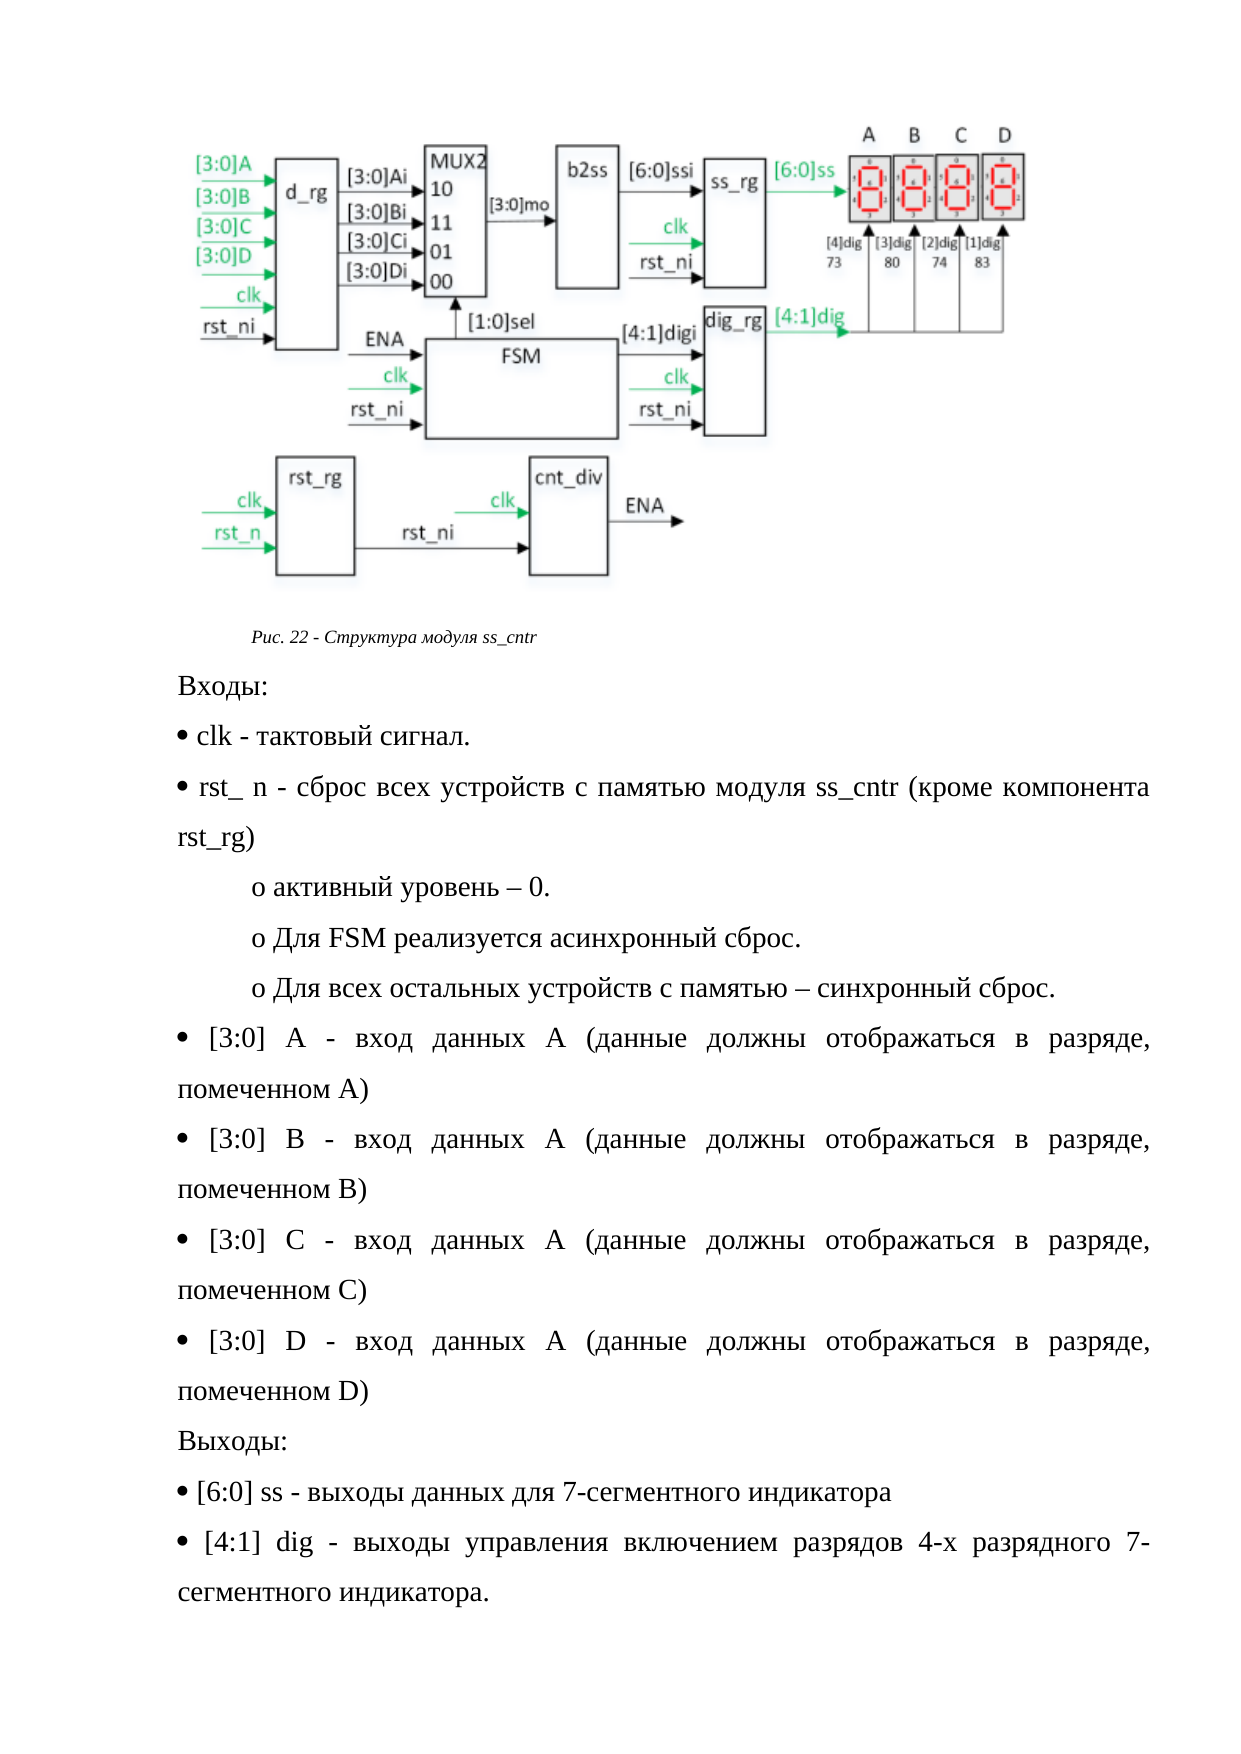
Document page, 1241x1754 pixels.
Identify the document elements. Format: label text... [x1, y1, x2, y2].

text o Для всех остальных устройств с памятью – синхронный сброс. [177, 970, 1152, 1004]
text [3:0] C - вход данных А (данные должны отображаться в разряде, помеченном C) [177, 1222, 1152, 1306]
text o Для FSM реализуется асинхронный сброс. [177, 920, 1152, 953]
text [3:0] B - вход данных А (данные должны отображаться в разряде, помеченном B) [177, 1121, 1152, 1205]
text rst_ n - сброс всех устройств с памятью модуля ss_cntr (кроме компонента rst_rg) [177, 769, 1152, 853]
text [6:0] ss - выходы данных для 7-сегментного индикатора [177, 1474, 1152, 1507]
text [3:0] D - вход данных А (данные должны отображаться в разряде, помеченном D) [177, 1323, 1152, 1407]
text Рис. 22 - Структура модуля ss_cntr [177, 626, 1152, 647]
text Выходы: [177, 1423, 1152, 1457]
text [4:1] dig - выходы управления включением разрядов 4-х разрядного 7-сегментного индикатора. [177, 1524, 1152, 1608]
picture [177, 118, 1034, 609]
text clk - тактовый сигнал. [177, 718, 1152, 752]
text Входы: [177, 668, 1152, 702]
text [3:0] A - вход данных А (данные должны отображаться в разряде, помеченном А) [177, 1020, 1152, 1104]
text o активный уровень – 0. [177, 869, 1152, 903]
